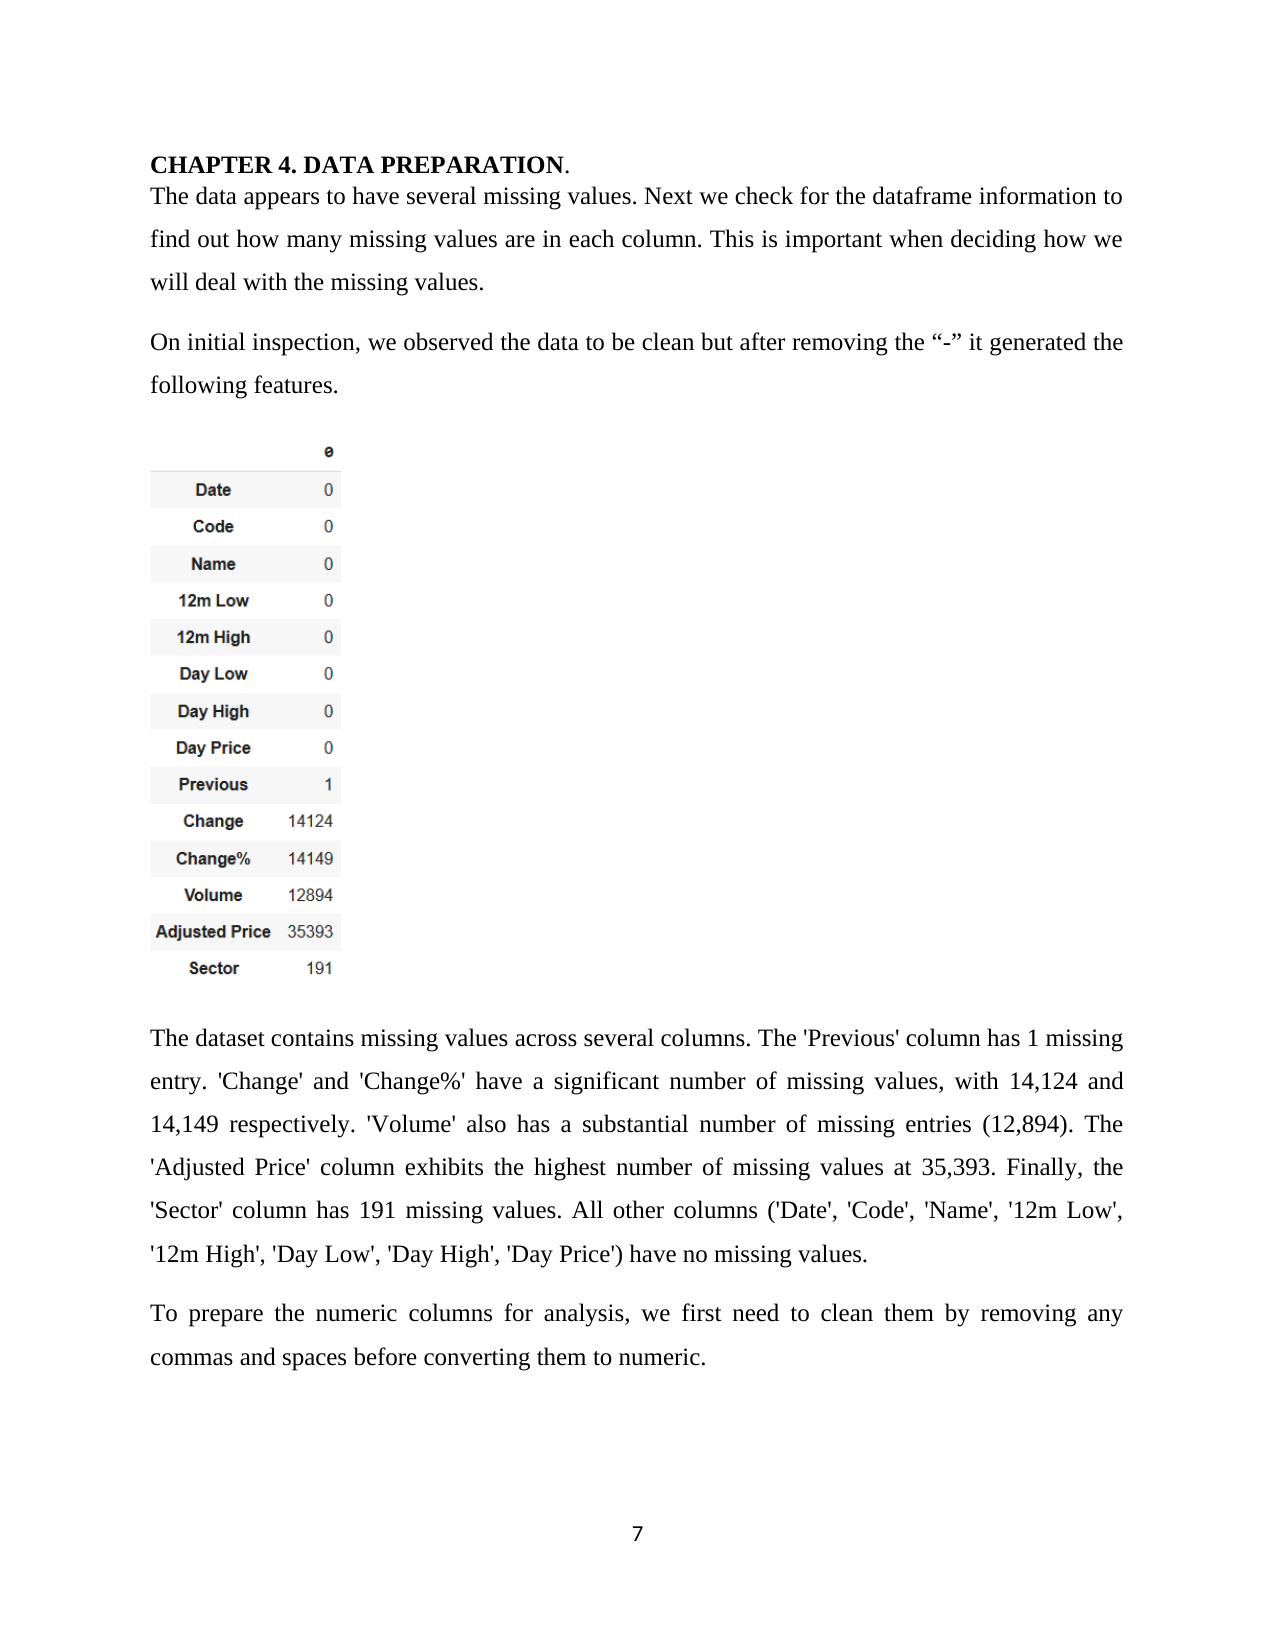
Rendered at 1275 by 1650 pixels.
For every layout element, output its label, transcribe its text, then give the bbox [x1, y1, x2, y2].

text To prepare the numeric columns for analysis, we first need to clean them by removing any commas and spaces before converting them to numeric. [150, 1298, 1125, 1370]
text On initial inspection, we observed the data to be clean but after removing the “-” it generated the following features. [150, 327, 1125, 399]
text The data appears to have several missing values. Next we check for the dataframe information to find out how many missing values are in each column. This is important when deciding how we will deal with the missing values. [150, 181, 1125, 296]
subtitle CHAPTER 4. DATA PREPARATION. [150, 150, 1125, 179]
picture [150, 430, 360, 993]
text The dataset contains missing values across several columns. The 'Previous' column has 1 missing entry. 'Change' and 'Change%' have a significant number of missing values, with 14,124 and 14,149 respectively. 'Volume' also has a substantial number of missing entries (12,894). The 'Adjusted Price' column exhibits the highest number of missing values at 35,393. Finally, the 'Sector' column has 191 missing values. All other columns ('Date', 'Code', 'Name', '12m Low', '12m High', 'Day Low', 'Day High', 'Day Price') have no missing values. [150, 1023, 1125, 1267]
